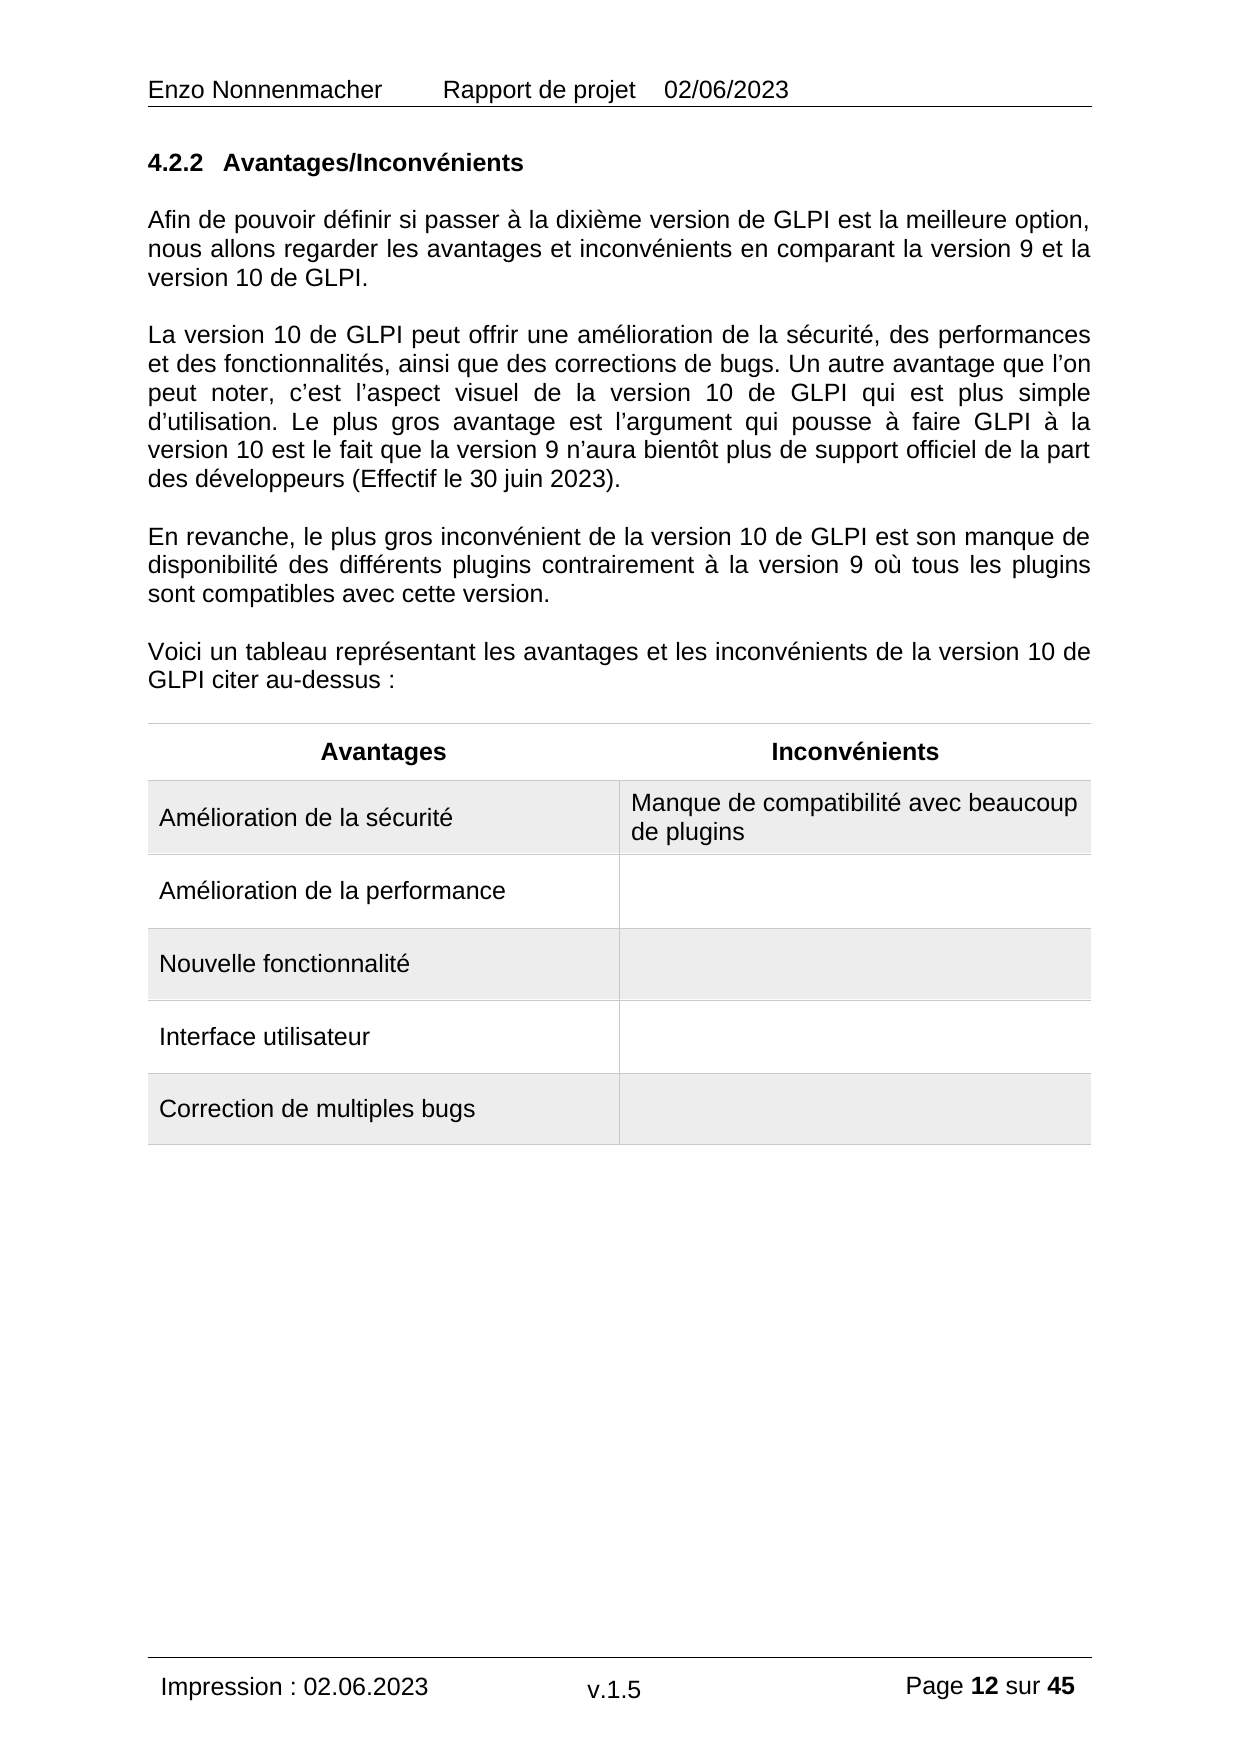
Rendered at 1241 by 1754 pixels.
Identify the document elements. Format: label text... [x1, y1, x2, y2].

table_cell Amélioration de la sécurité [148, 781, 619, 853]
table_cell Interface utilisateur [148, 1001, 619, 1073]
table_cell [620, 929, 1091, 999]
table_cell [620, 1074, 1091, 1144]
text Afin de pouvoir définir si passer à la dixième version de GLPI est la meilleure option, nous allons regarder les avantages et inconvénients en comparant la version 9 et la version 10 de GLPI. [148, 205, 1092, 291]
table_cell [620, 1001, 1091, 1073]
table_cell Correction de multiples bugs [148, 1074, 619, 1144]
text En revanche, le plus gros inconvénient de la version 10 de GLPI est son manque de disponibilité des différents plugins contrairement à la version 9 où tous les plugins sont compatibles avec cette version. [148, 521, 1092, 608]
table_header Avantages [148, 724, 619, 780]
text Voici un tableau représentant les avantages et les inconvénients de la version 10 de GLPI citer au-dessus : [148, 636, 1092, 694]
table_header Inconvénients [620, 724, 1091, 780]
table_cell Nouvelle fonctionnalité [148, 929, 619, 999]
table_cell Manque de compatibilité avec beaucoup de plugins [620, 781, 1091, 853]
table_cell [620, 855, 1091, 927]
text La version 10 de GLPI peut offrir une amélioration de la sécurité, des performances et des fonctionnalités, ainsi que des corrections de bugs. Un autre avantage que l’on peut noter, c’est l’aspect visuel de la version 10 de GLPI qui est plus simple d’utilisation. Le plus gros avantage est l’argument qui pousse à faire GLPI à la version 10 est le fait que la version 9 n’aura bientôt plus de support officiel de la part des développeurs (Effectif le 30 juin 2023). [148, 320, 1092, 493]
table_cell Amélioration de la performance [148, 855, 619, 927]
subtitle Avantages/Inconvénients [148, 148, 1092, 176]
